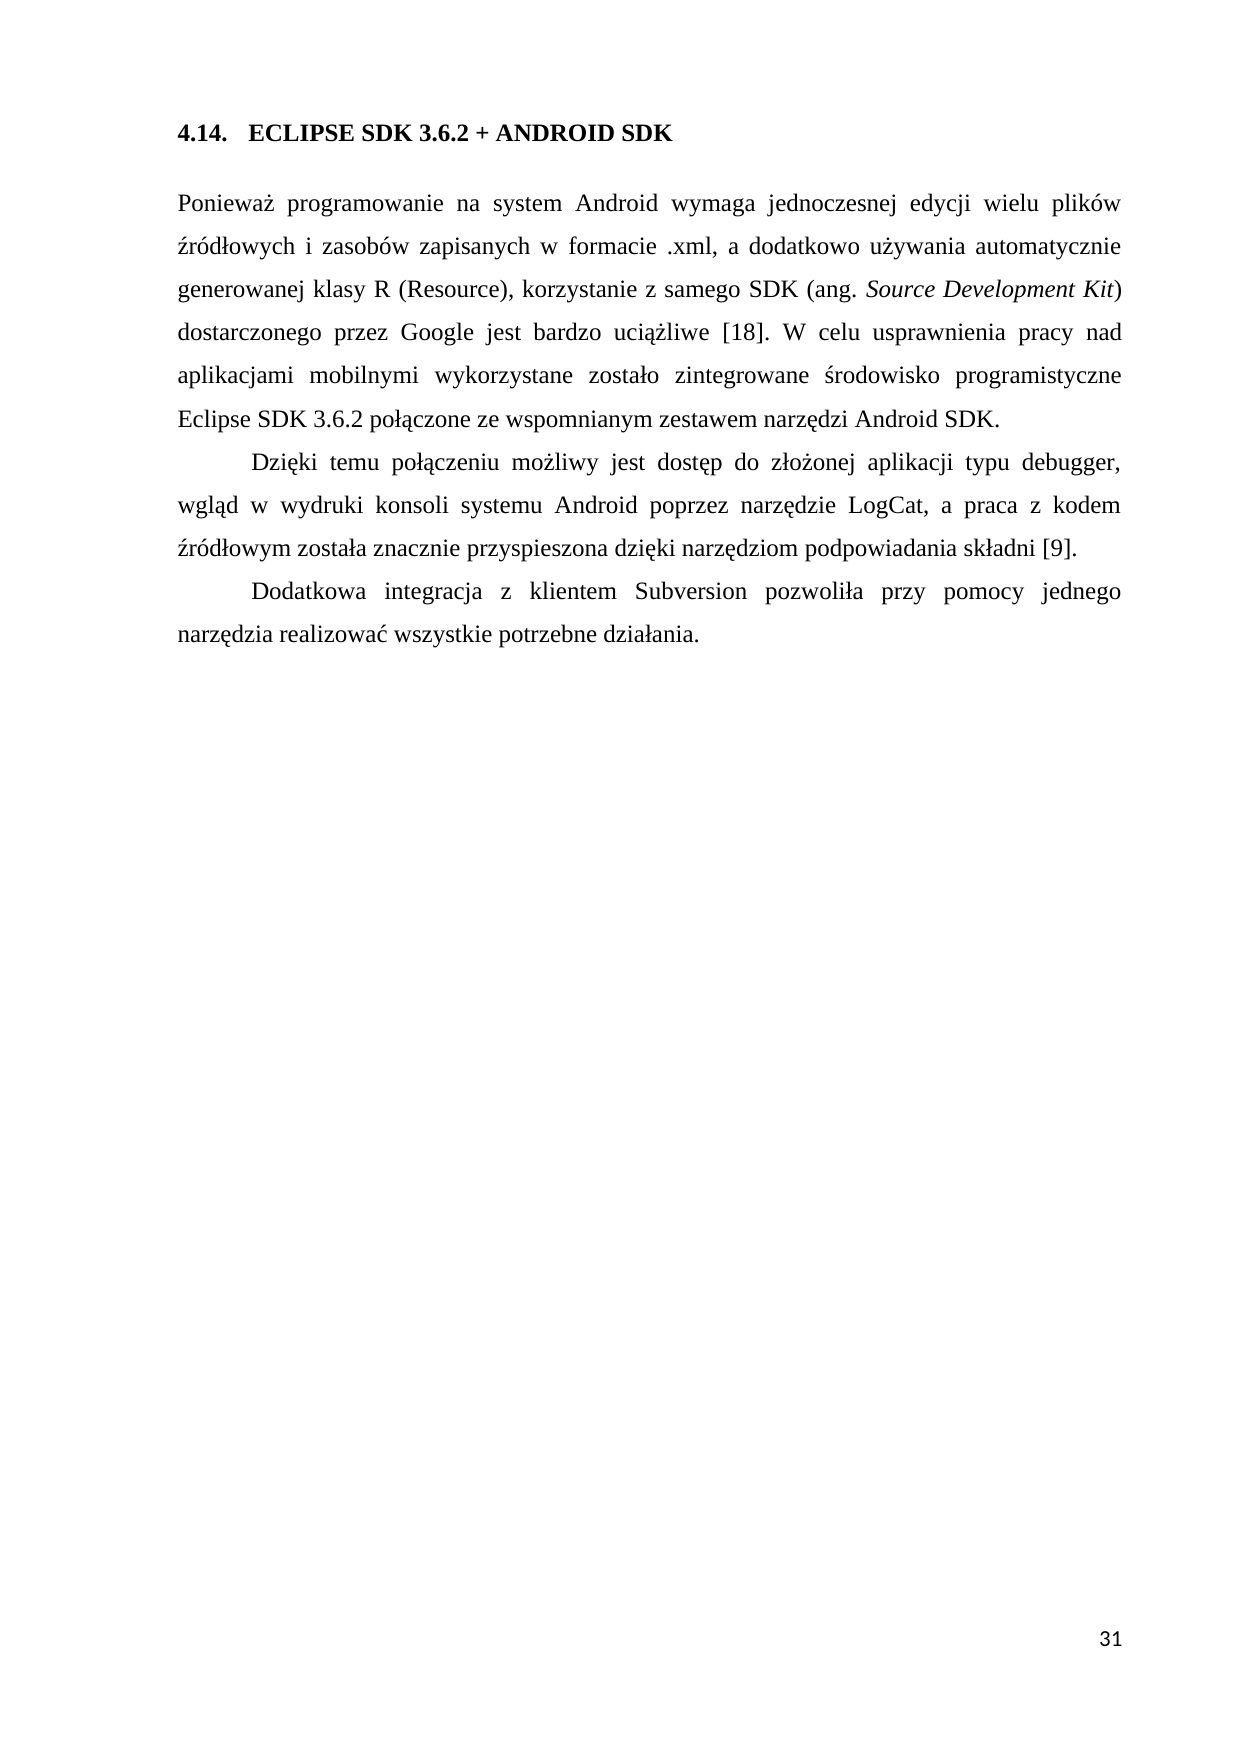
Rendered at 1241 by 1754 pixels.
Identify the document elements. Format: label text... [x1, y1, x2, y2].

text Dzięki temu połączeniu możliwy jest dostęp do złożonej aplikacji typu debugger, wgląd w wydruki konsoli systemu Android poprzez narzędzie LogCat, a praca z kodem źródłowym została znacznie przyspieszona dzięki narzędziom podpowiadania składni . [177, 447, 1122, 562]
text Dodatkowa integracja z klientem Subversion pozwoliła przy pomocy jednego narzędzia realizować wszystkie potrzebne działania. [177, 576, 1122, 648]
text Ponieważ programowanie na system Android wymaga jednoczesnej edycji wielu plików źródłowych i zasobów zapisanych w formacie .xml, a dodatkowo używania automatycznie generowanej klasy R (Resource), korzystanie z samego SDK (ang. Source Development Kit) dostarczonego przez Google jest bardzo uciążliwe. W celu usprawnienia pracy nad aplikacjami mobilnymi wykorzystane zostało zintegrowane środowisko programistyczne Eclipse SDK 3.6.2 połączone ze wspomnianym zestawem narzędzi Android SDK. [177, 188, 1122, 432]
subtitle Eclipse SDK 3.6.2 + Android SDK [177, 118, 1122, 147]
